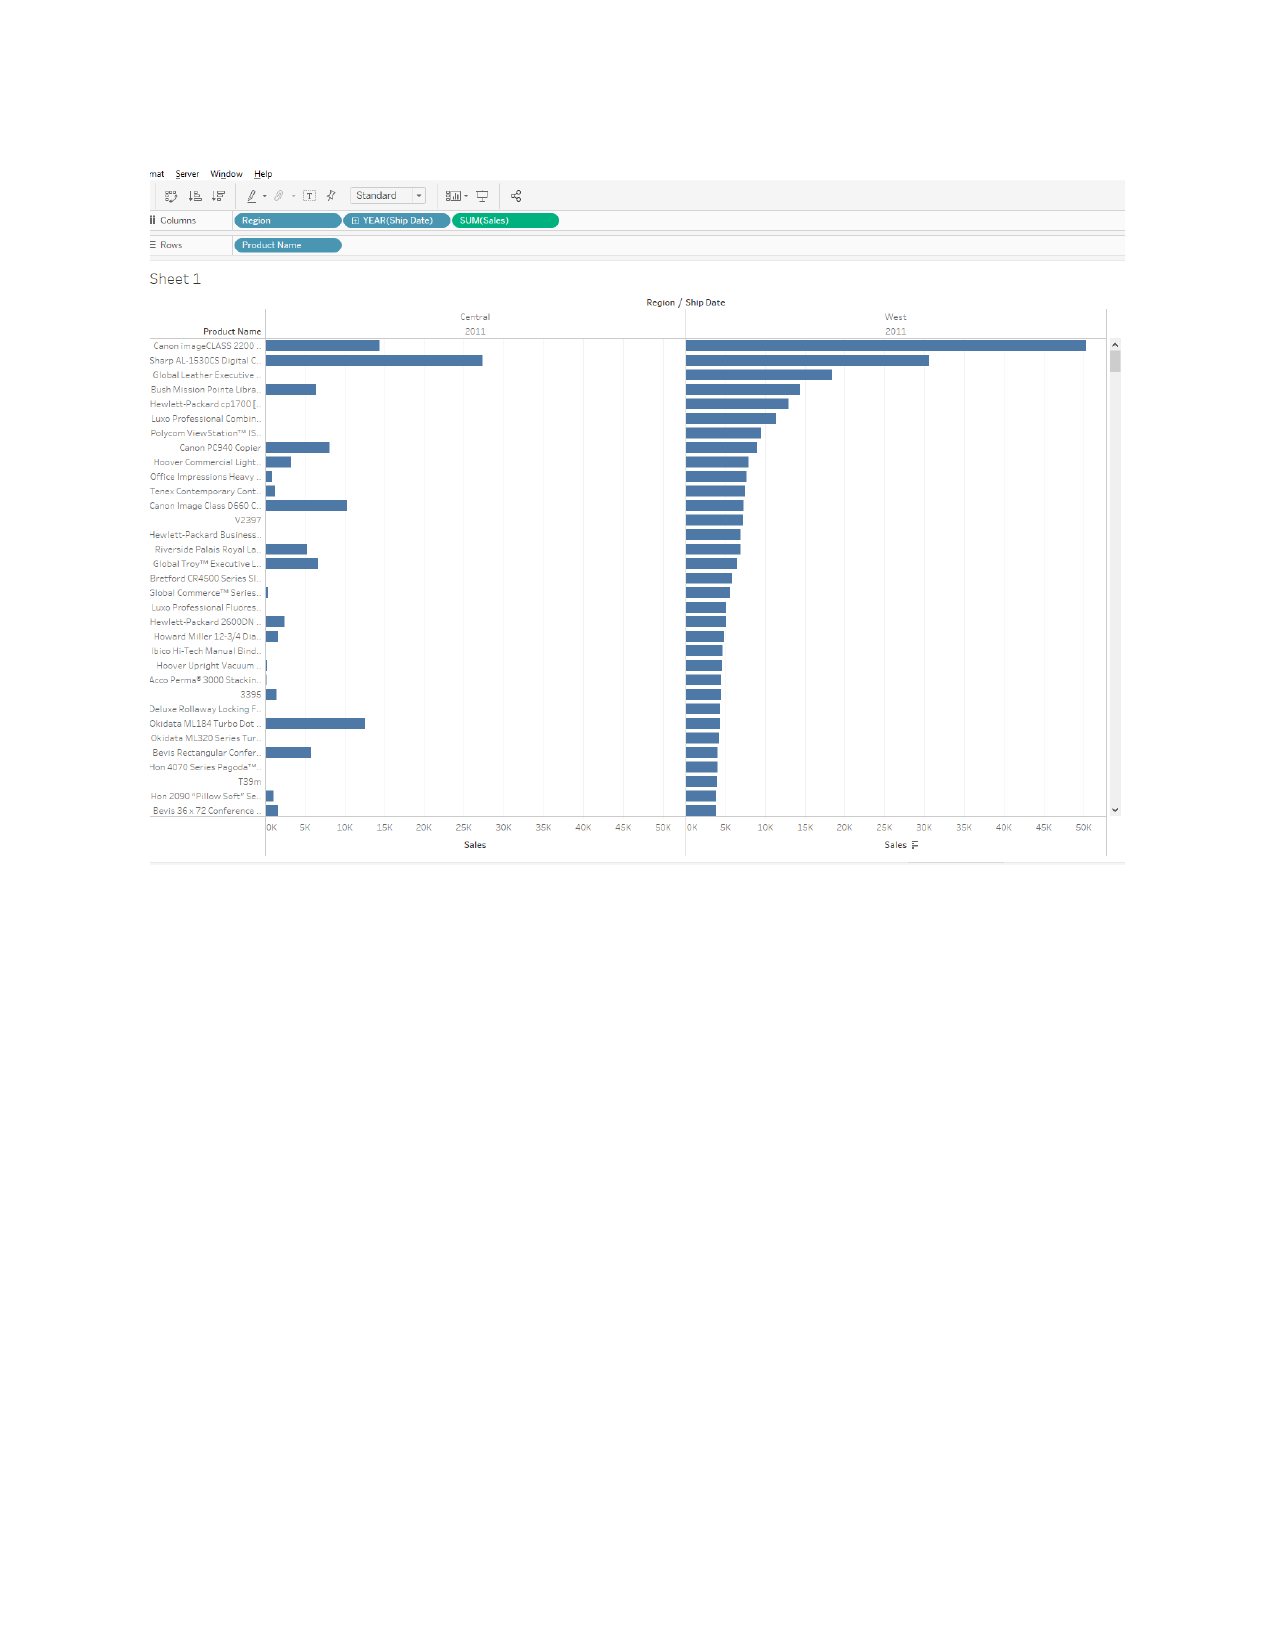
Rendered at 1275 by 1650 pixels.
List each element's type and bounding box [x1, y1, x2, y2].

picture [150, 150, 1125, 865]
